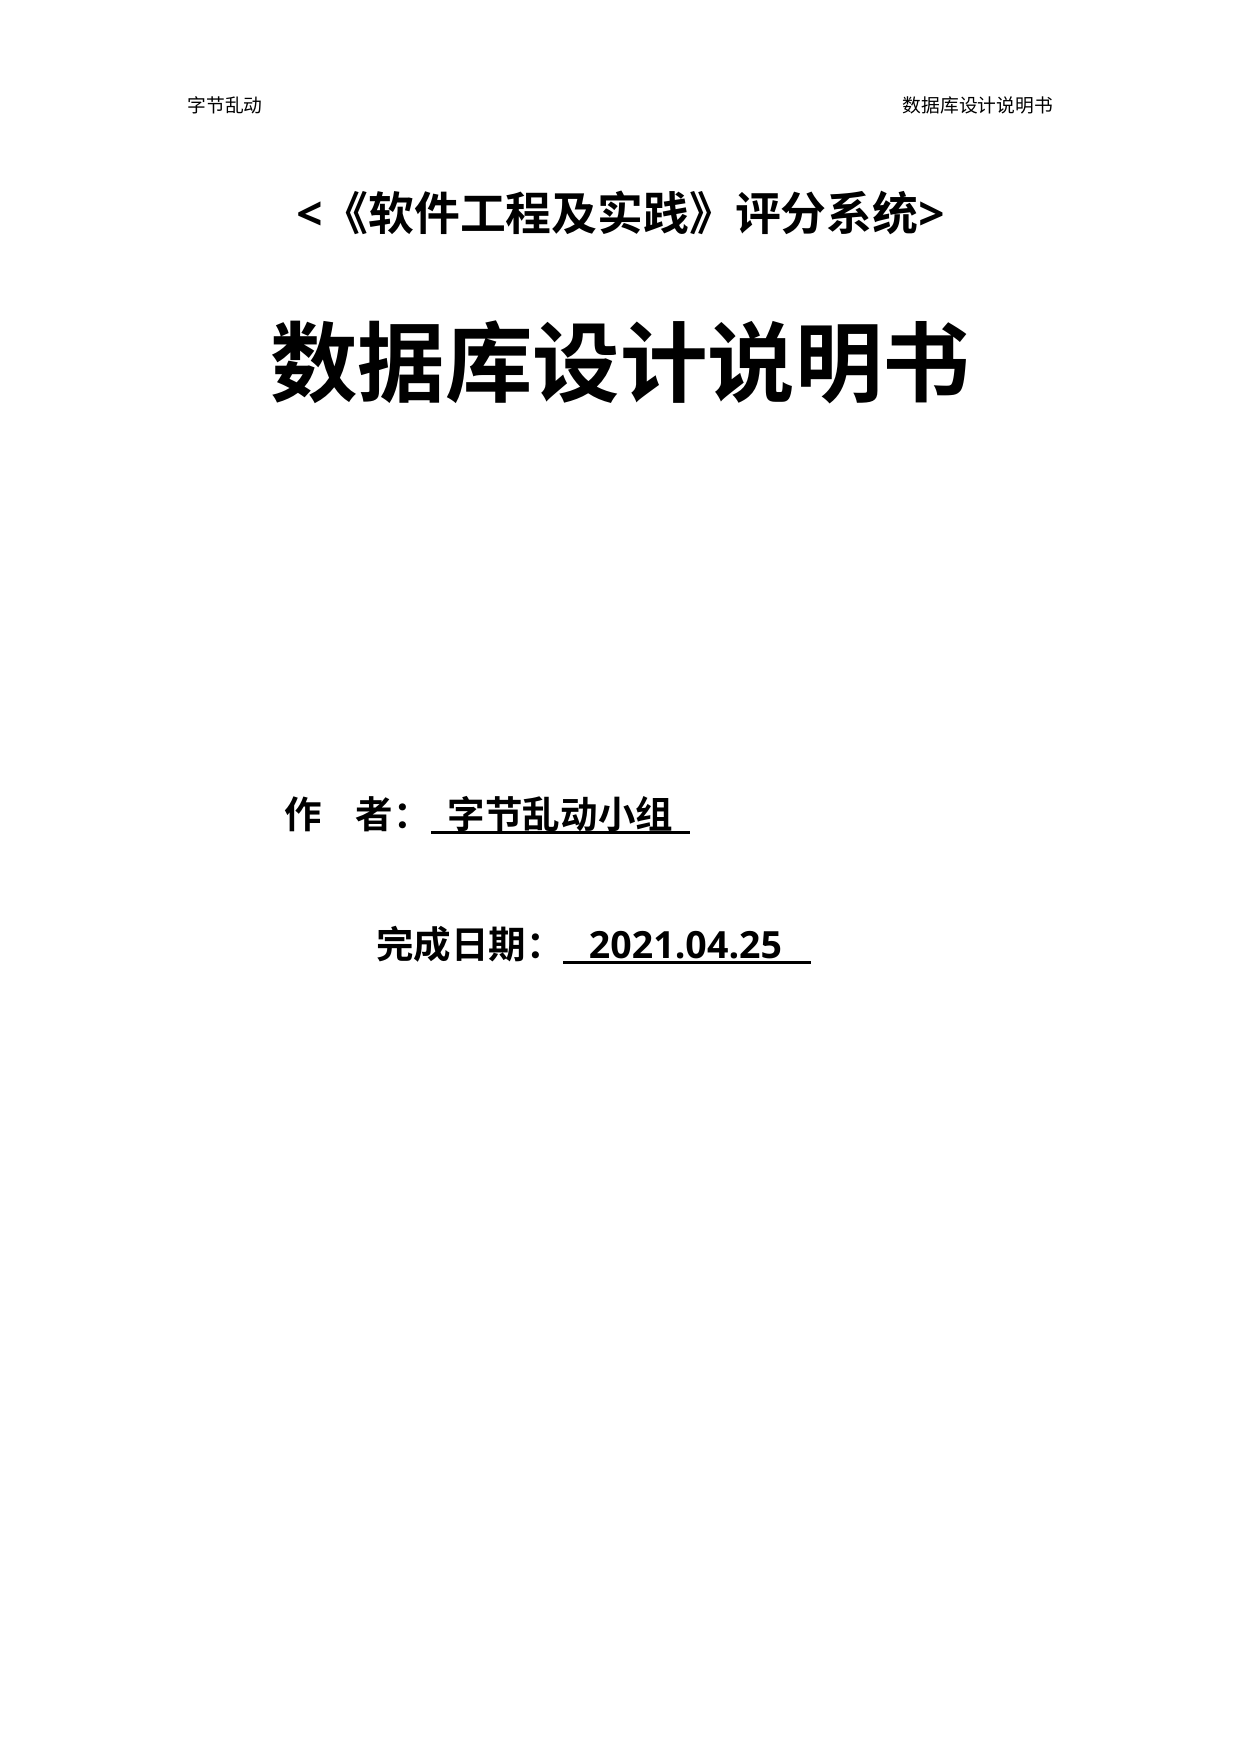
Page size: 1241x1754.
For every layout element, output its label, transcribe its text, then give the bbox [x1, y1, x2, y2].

text 作 者： 字节乱动小组 [187, 779, 1053, 844]
text 完成日期： 2021.04.25 [187, 909, 1053, 974]
text <《软件工程及实践》评分系统> [187, 162, 1053, 259]
text 数据库设计说明书 [187, 292, 1053, 422]
